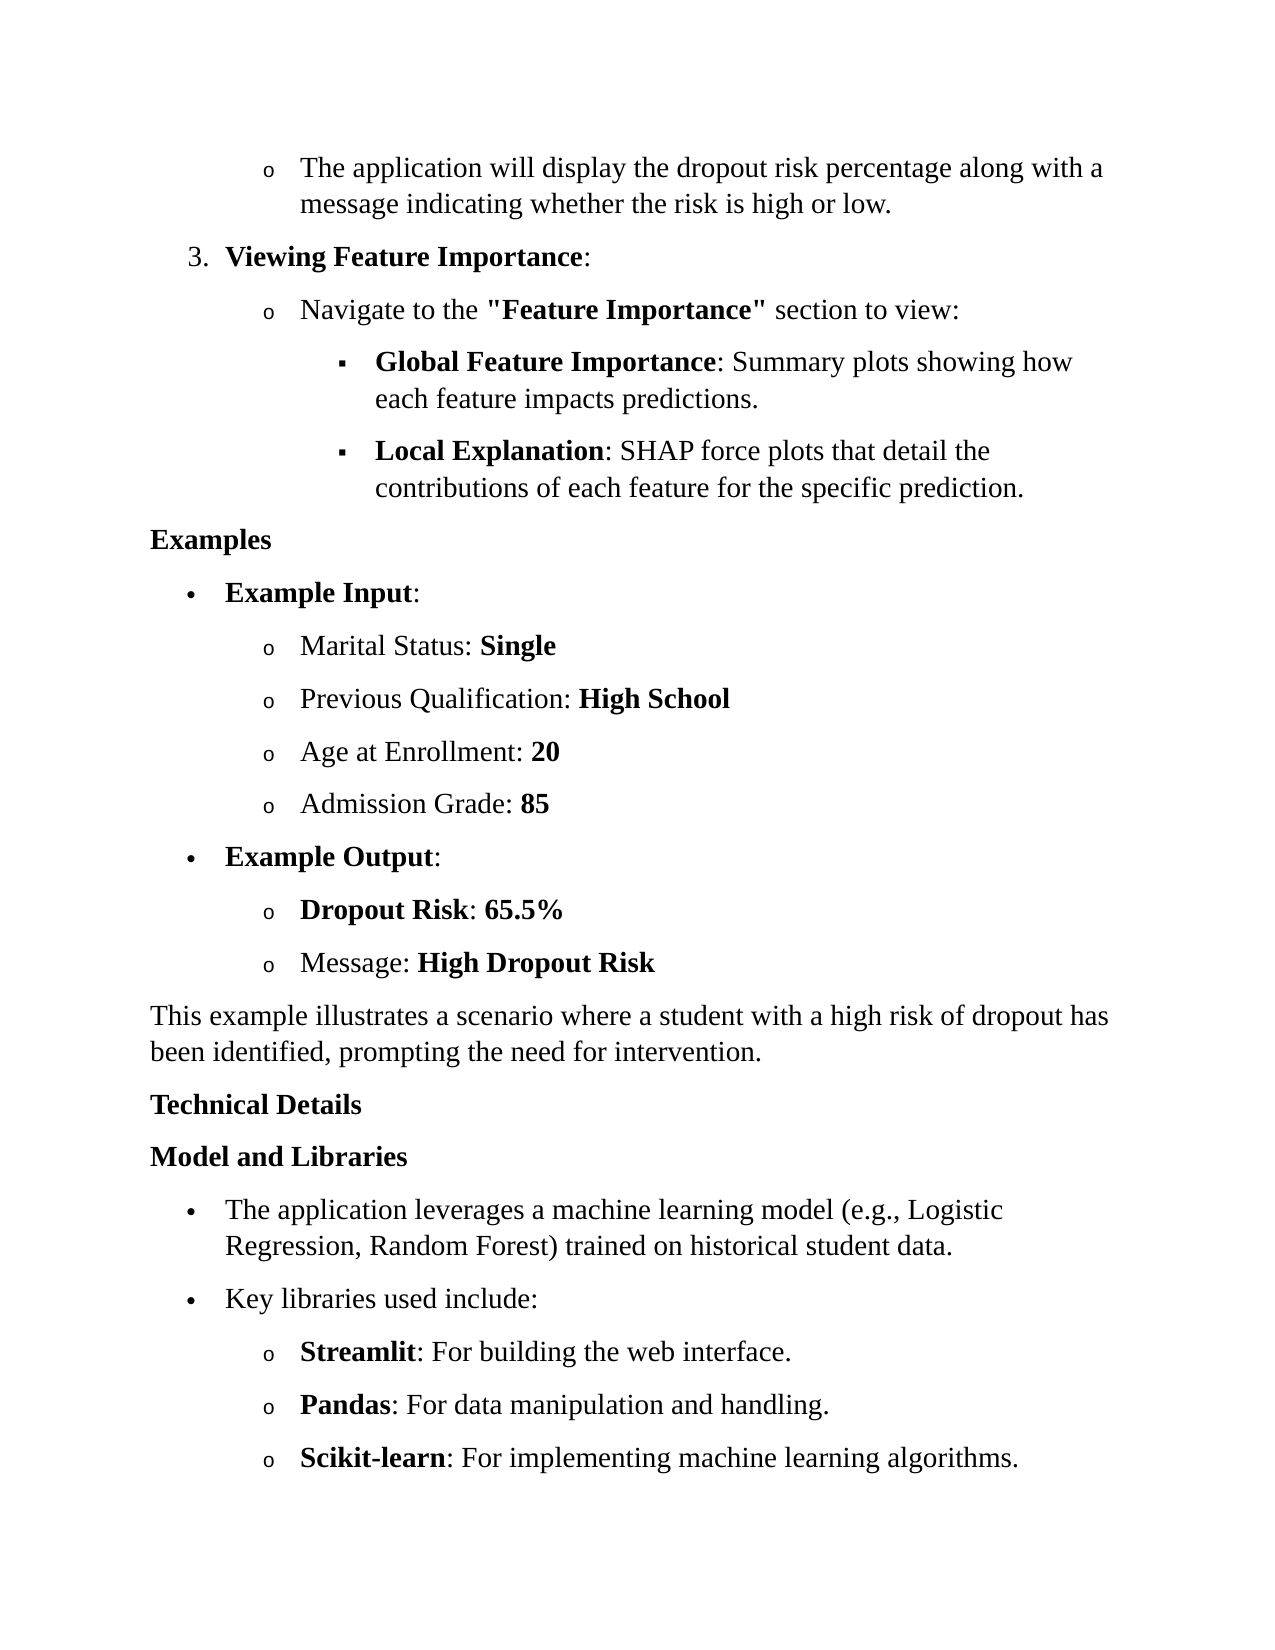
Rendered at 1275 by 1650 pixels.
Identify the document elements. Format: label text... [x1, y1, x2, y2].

list The application leverages a machine learning model (e.g., Logistic Regression, Random Forest) trained on historical student data. [187, 1192, 1125, 1262]
list The application will display the dropout risk percentage along with a message indicating whether the risk is high or low. [262, 150, 1125, 220]
list Key libraries used include: [187, 1281, 1125, 1315]
list Age at Enrollment: 20 [262, 734, 1125, 767]
text Technical Details [150, 1087, 1125, 1120]
list Example Input: [187, 575, 1125, 609]
list Global Feature Importance: Summary plots showing how each feature impacts predictions. [337, 344, 1125, 414]
list Dropout Risk: 65.5% [262, 892, 1125, 926]
list Example Output: [187, 839, 1125, 873]
list Navigate to the "Feature Importance" section to view: [262, 292, 1125, 325]
list Previous Qualification: High School [262, 681, 1125, 714]
list Pandas: For data manipulation and handling. [262, 1387, 1125, 1421]
list Marital Status: Single [262, 628, 1125, 662]
text Model and Libraries [150, 1139, 1125, 1173]
list Message: High Dropout Risk [262, 945, 1125, 978]
list Viewing Feature Importance: [187, 239, 1125, 272]
list Local Explanation: SHAP force plots that detail the contributions of each feature for the specific prediction. [337, 433, 1125, 503]
text Examples [150, 522, 1125, 556]
list Admission Grade: 85 [262, 787, 1125, 820]
list Streamlit: For building the web interface. [262, 1334, 1125, 1368]
list Scikit-learn: For implementing machine learning algorithms. [262, 1440, 1125, 1473]
text This example illustrates a scenario where a student with a high risk of dropout has been identified, prompting the need for intervention. [150, 998, 1125, 1067]
